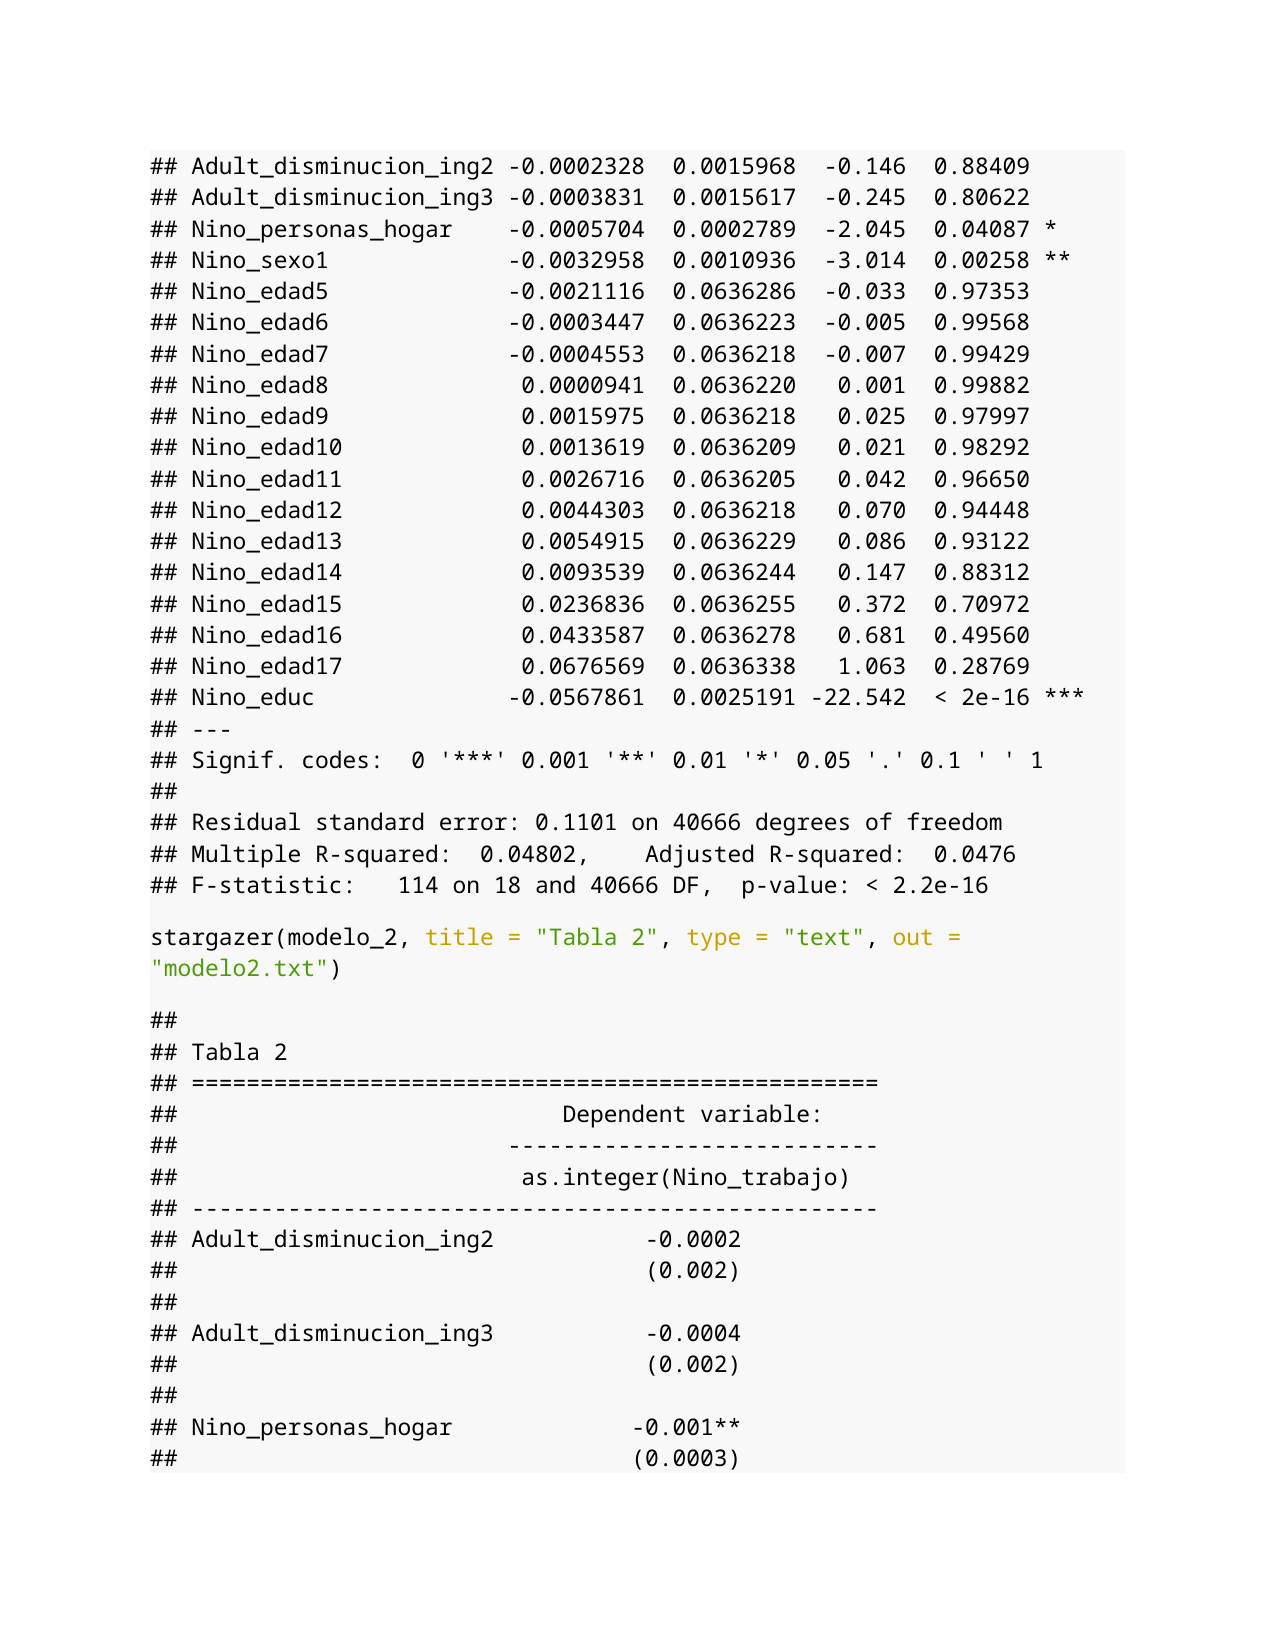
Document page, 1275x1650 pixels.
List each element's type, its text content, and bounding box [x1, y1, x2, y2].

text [150, 1004, 1125, 1473]
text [150, 150, 1125, 900]
text stargazer(modelo_2, title = "Tabla 2", type = "text", out = "modelo2.txt") [342, 921, 1125, 983]
